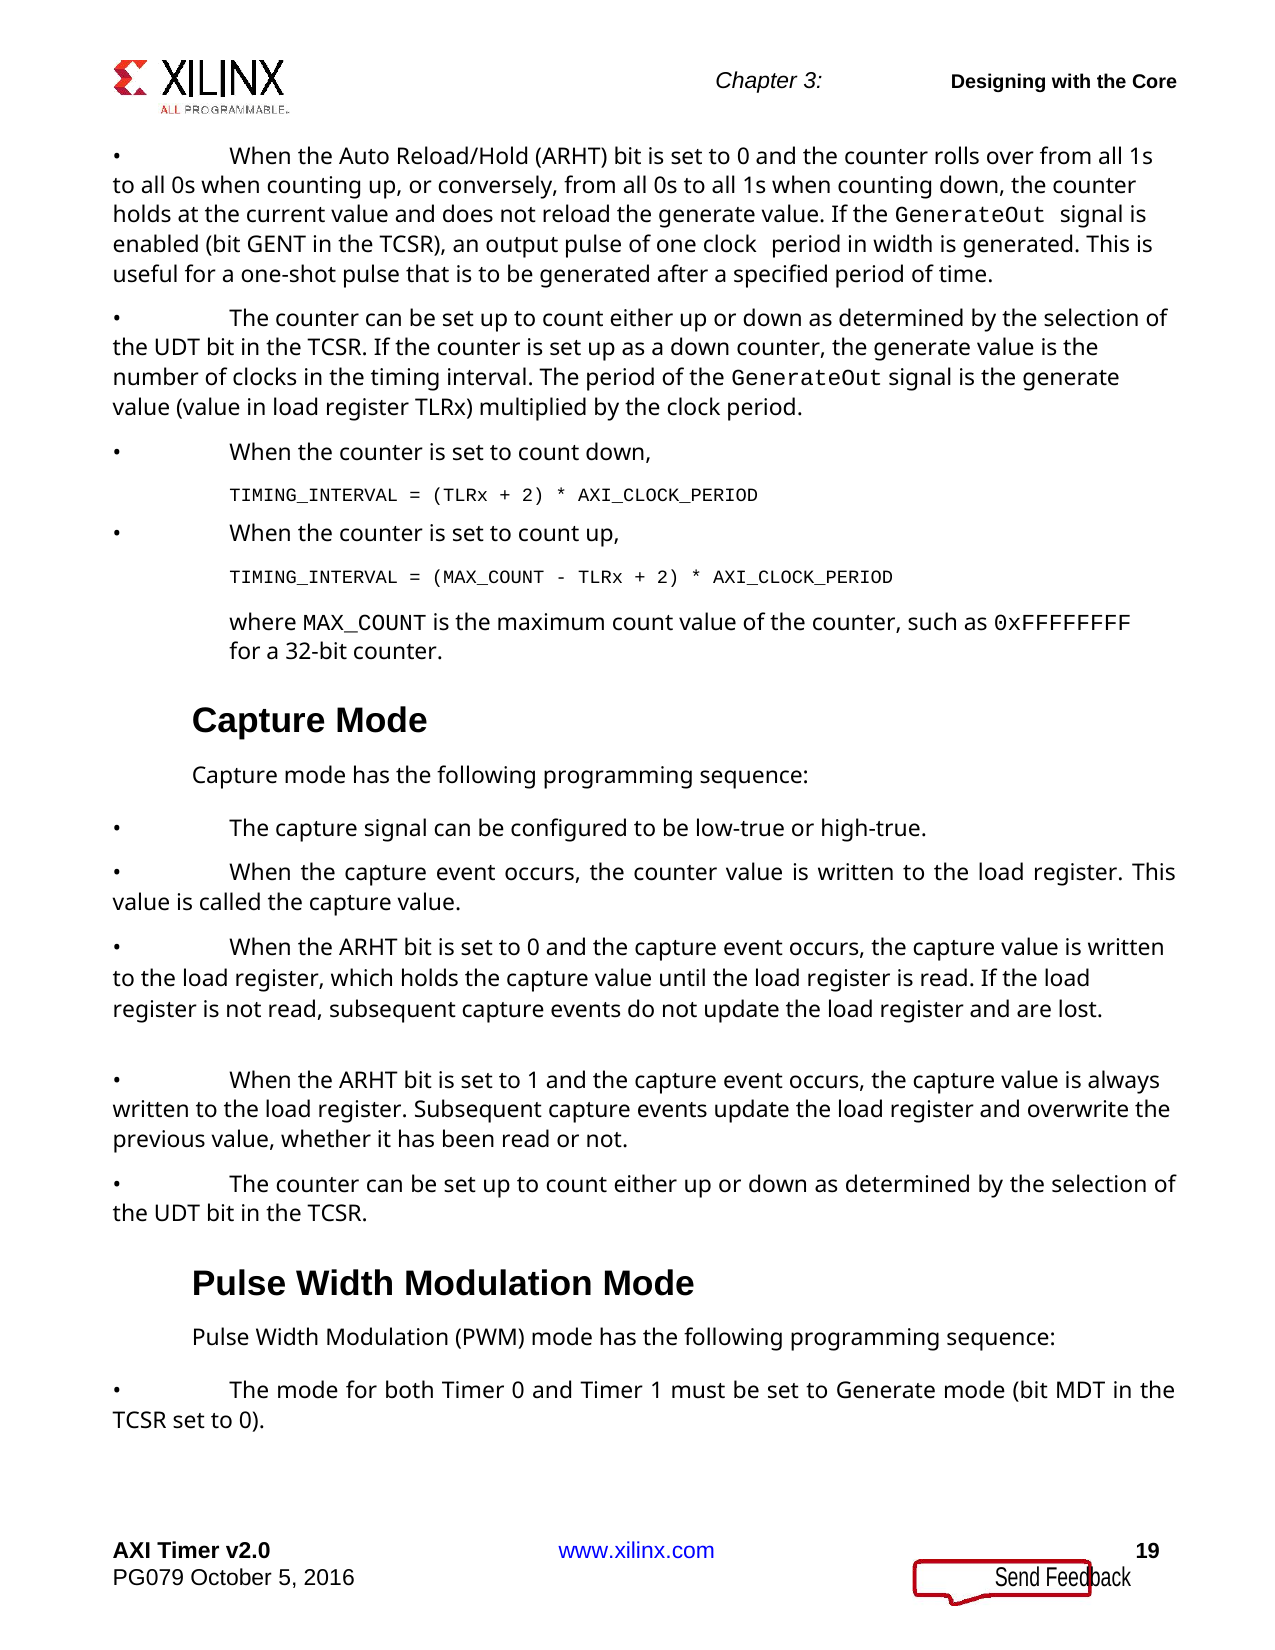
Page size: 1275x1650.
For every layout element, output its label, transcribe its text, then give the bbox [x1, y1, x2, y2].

list When the counter is set to count up, [112, 517, 1177, 548]
list The mode for both Timer 0 and Timer 1 must be set to Generate mode (bit MDT in the TCSR set to 0). [112, 1374, 1177, 1435]
text where MAX_COUNT is the maximum count value of the counter, such as 0xFFFFFFFF for a 32-bit counter. [229, 607, 1156, 666]
text Capture mode has the following programming sequence: [192, 759, 1177, 790]
text Pulse Width Modulation Mode [192, 1262, 1177, 1303]
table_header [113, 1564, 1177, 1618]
text Pulse Width Modulation (PWM) mode has the following programming sequence: [192, 1321, 1177, 1352]
list The counter can be set up to count either up or down as determined by the selection of the UDT bit in the TCSR. If the counter is set up as a down counter, the generate value is the number of clocks in the timing interval. The period of the GenerateOut signal is the generate value (value in load register TLRx) multiplied by the clock period. [112, 303, 1177, 422]
picture [113, 60, 286, 67]
list The capture signal can be configured to be low-true or high-true. [112, 812, 1177, 843]
list When the capture event occurs, the counter value is written to the load register. This value is called the capture value. [112, 856, 1177, 917]
text Chapter 3: Designing with the Core [112, 67, 1177, 93]
list When the Auto Reload/Hold (ARHT) bit is set to 0 and the counter rolls over from all 1s to all 0s when counting up, or conversely, from all 0s to all 1s when counting down, the counter holds at the current value and does not reload the generate value. If the GenerateOut signal is enabled (bit GENT in the TCSR), an output pulse of one clock period in width is generated. This is useful for a one-shot pulse that is to be generated after a specified period of time. [112, 141, 1177, 289]
text TIMING_INTERVAL = (TLRx + 2) * AXI_CLOCK_PERIOD [229, 485, 1177, 506]
text TIMING_INTERVAL = (MAX_COUNT - TLRx + 2) * AXI_CLOCK_PERIOD [229, 567, 1177, 588]
list The counter can be set up to count either up or down as determined by the selection of the UDT bit in the TCSR. [112, 1168, 1177, 1228]
list When the ARHT bit is set to 1 and the capture event occurs, the capture value is always written to the load register. Subsequent capture events update the load register and overwrite the previous value, whether it has been read or not. [112, 1064, 1177, 1154]
text Capture Mode [192, 699, 1177, 740]
picture [113, 93, 286, 97]
list When the counter is set to count down, [112, 435, 1177, 466]
list When the ARHT bit is set to 0 and the capture event occurs, the capture value is written to the load register, which holds the capture value until the load register is read. If the load register is not read, subsequent capture events do not update the load register and are lost. [112, 931, 1177, 1024]
picture [158, 103, 290, 114]
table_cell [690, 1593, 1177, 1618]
text AXI Timer v2.0 www.xilinx.com 19 [112, 1537, 1177, 1563]
